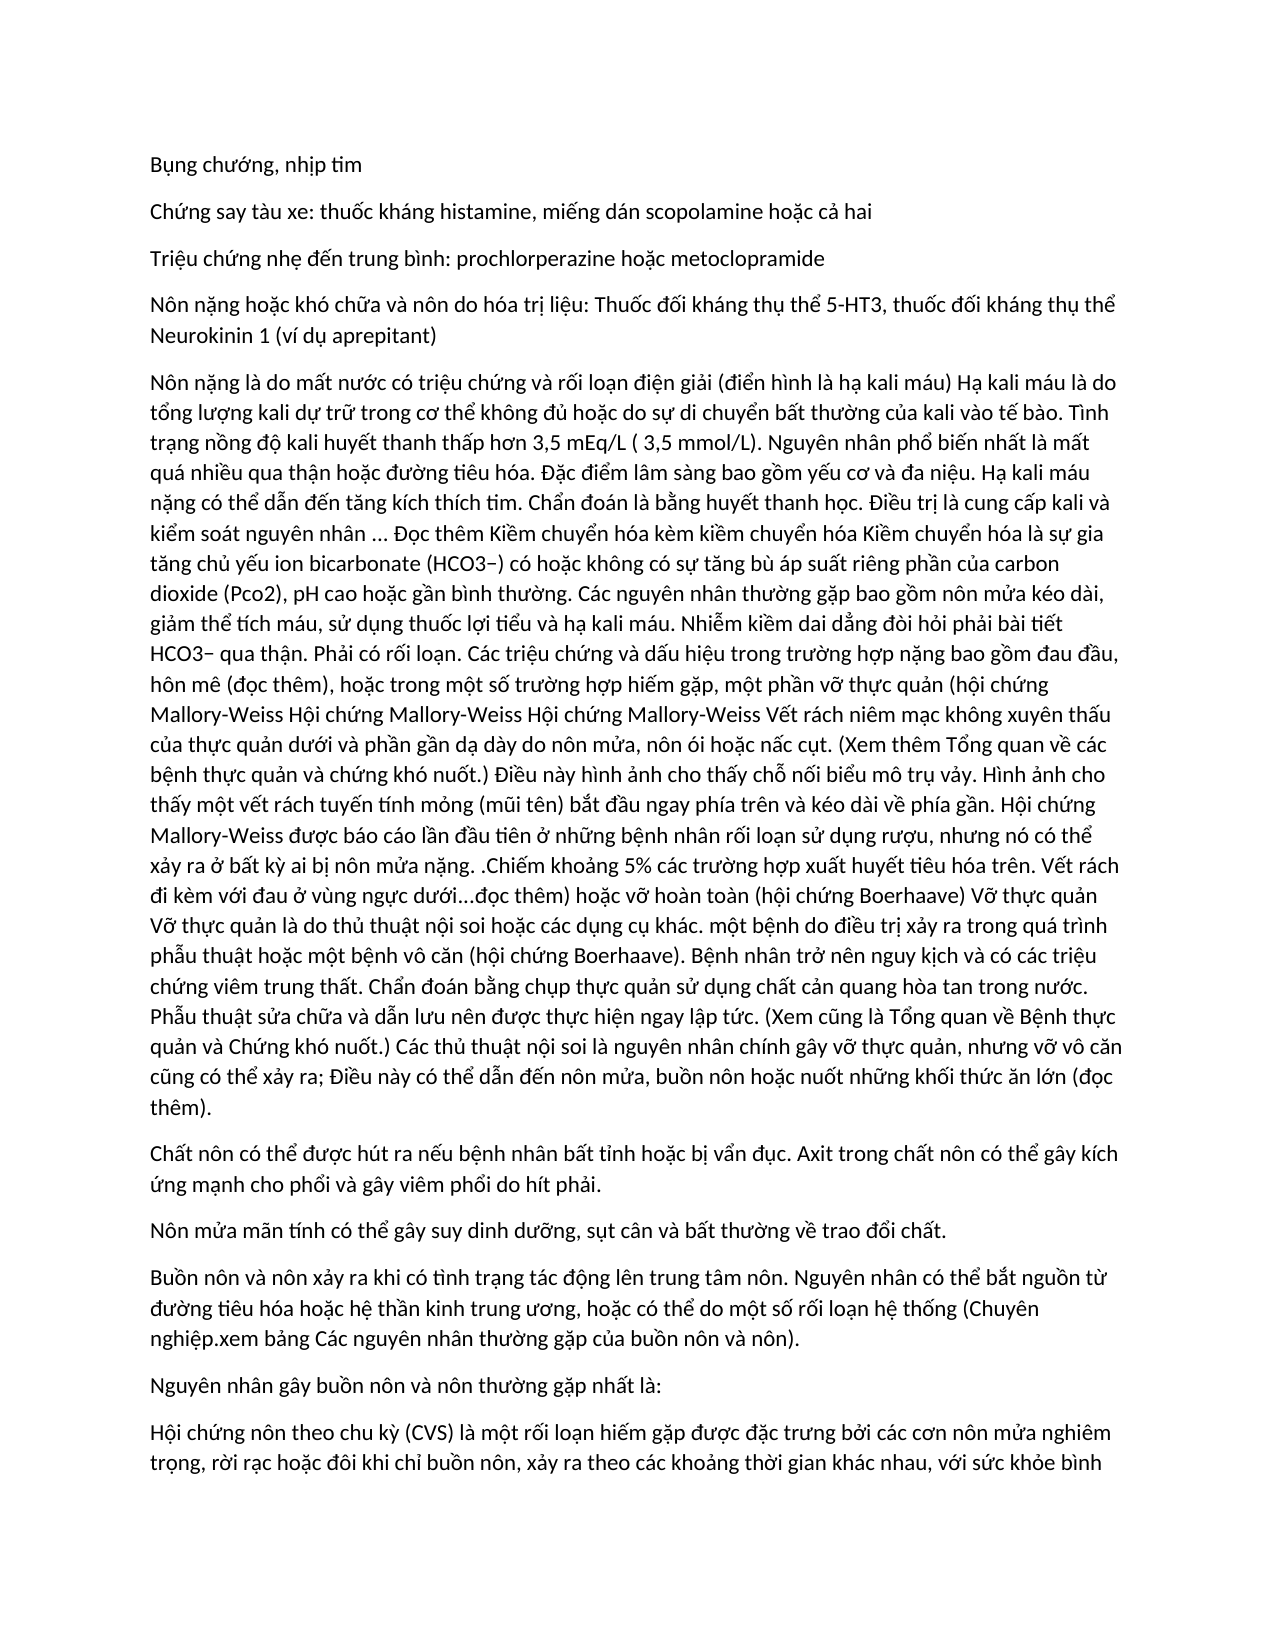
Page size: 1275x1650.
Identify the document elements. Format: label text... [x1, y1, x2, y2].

text Bụng chướng, nhịp tim [150, 150, 1125, 178]
text Chứng say tàu xe: thuốc kháng histamine, miếng dán scopolamine hoặc cả hai [150, 197, 1125, 225]
text Chất nôn có thể được hút ra nếu bệnh nhân bất tỉnh hoặc bị vẩn đục. Axit trong chất nôn có thể gây kích ứng mạnh cho phổi và gây viêm phổi do hít phải. [150, 1139, 1125, 1198]
text Nôn mửa mãn tính có thể gây suy dinh dưỡng, sụt cân và bất thường về trao đổi chất. [150, 1217, 1125, 1245]
text Triệu chứng nhẹ đến trung bình: prochlorperazine hoặc metoclopramide [150, 244, 1125, 272]
text Buồn nôn và nôn xảy ra khi có tình trạng tác động lên trung tâm nôn. Nguyên nhân có thể bắt nguồn từ đường tiêu hóa hoặc hệ thần kinh trung ương, hoặc có thể do một số rối loạn hệ thống (Chuyên nghiệp.xem bảng Các nguyên nhân thường gặp của buồn nôn và nôn). [150, 1263, 1125, 1352]
text Nguyên nhân gây buồn nôn và nôn thường gặp nhất là: [150, 1371, 1125, 1399]
text Nôn nặng hoặc khó chữa và nôn do hóa trị liệu: Thuốc đối kháng thụ thể 5-HT3, thuốc đối kháng thụ thể Neurokinin 1 (ví dụ aprepitant) [150, 291, 1125, 349]
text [150, 1418, 1125, 1476]
text Nôn nặng là do mất nước có triệu chứng và rối loạn điện giải (điển hình là hạ kali máu) Hạ kali máu là do tổng lượng kali dự trữ trong cơ thể không đủ hoặc do sự di chuyển bất thường của kali vào tế bào. Tình trạng nồng độ kali huyết thanh thấp hơn 3,5 mEq/L ( 3,5 mmol/L). Nguyên nhân phổ biến nhất là mất quá nhiều qua thận hoặc đường tiêu hóa. Đặc điểm lâm sàng bao gồm yếu cơ và đa niệu. Hạ kali máu nặng có thể dẫn đến tăng kích thích tim. Chẩn đoán là bằng huyết thanh học. Điều trị là cung cấp kali và kiểm soát nguyên nhân ... Đọc thêm Kiềm chuyển hóa kèm kiềm chuyển hóa Kiềm chuyển hóa là sự gia tăng chủ yếu ion bicarbonate (HCO3−) có hoặc không có sự tăng bù áp suất riêng phần của carbon dioxide (Pco2), pH cao hoặc gần bình thường. Các nguyên nhân thường gặp bao gồm nôn mửa kéo dài, giảm thể tích máu, sử dụng thuốc lợi tiểu và hạ kali máu. Nhiễm kiềm dai dẳng đòi hỏi phải bài tiết HCO3− qua thận. Phải có rối loạn. Các triệu chứng và dấu hiệu trong trường hợp nặng bao gồm đau đầu, hôn mê (đọc thêm), hoặc trong một số trường hợp hiếm gặp, một phần vỡ thực quản (hội chứng Mallory-Weiss Hội chứng Mallory-Weiss Hội chứng Mallory-Weiss Vết rách niêm mạc không xuyên thấu của thực quản dưới và phần gần dạ dày do nôn mửa, nôn ói hoặc nấc cụt. (Xem thêm Tổng quan về các bệnh thực quản và chứng khó nuốt.) Điều này hình ảnh cho thấy chỗ nối biểu mô trụ vảy. Hình ảnh cho thấy một vết rách tuyến tính mỏng (mũi tên) bắt đầu ngay phía trên và kéo dài về phía gần. Hội chứng Mallory-Weiss được báo cáo lần đầu tiên ở những bệnh nhân rối loạn sử dụng rượu, nhưng nó có thể xảy ra ở bất kỳ ai bị nôn mửa nặng. .Chiếm khoảng 5% các trường hợp xuất huyết tiêu hóa trên. Vết rách đi kèm với đau ở vùng ngực dưới...đọc thêm) hoặc vỡ hoàn toàn (hội chứng Boerhaave) Vỡ thực quản Vỡ thực quản là do thủ thuật nội soi hoặc các dụng cụ khác. một bệnh do điều trị xảy ra trong quá trình phẫu thuật hoặc một bệnh vô căn (hội chứng Boerhaave). Bệnh nhân trở nên nguy kịch và có các triệu chứng viêm trung thất. Chẩn đoán bằng chụp thực quản sử dụng chất cản quang hòa tan trong nước. Phẫu thuật sửa chữa và dẫn lưu nên được thực hiện ngay lập tức. (Xem cũng là Tổng quan về Bệnh thực quản và Chứng khó nuốt.) Các thủ thuật nội soi là nguyên nhân chính gây vỡ thực quản, nhưng vỡ vô căn cũng có thể xảy ra; Điều này có thể dẫn đến nôn mửa, buồn nôn hoặc nuốt những khối thức ăn lớn (đọc thêm). [150, 368, 1125, 1121]
